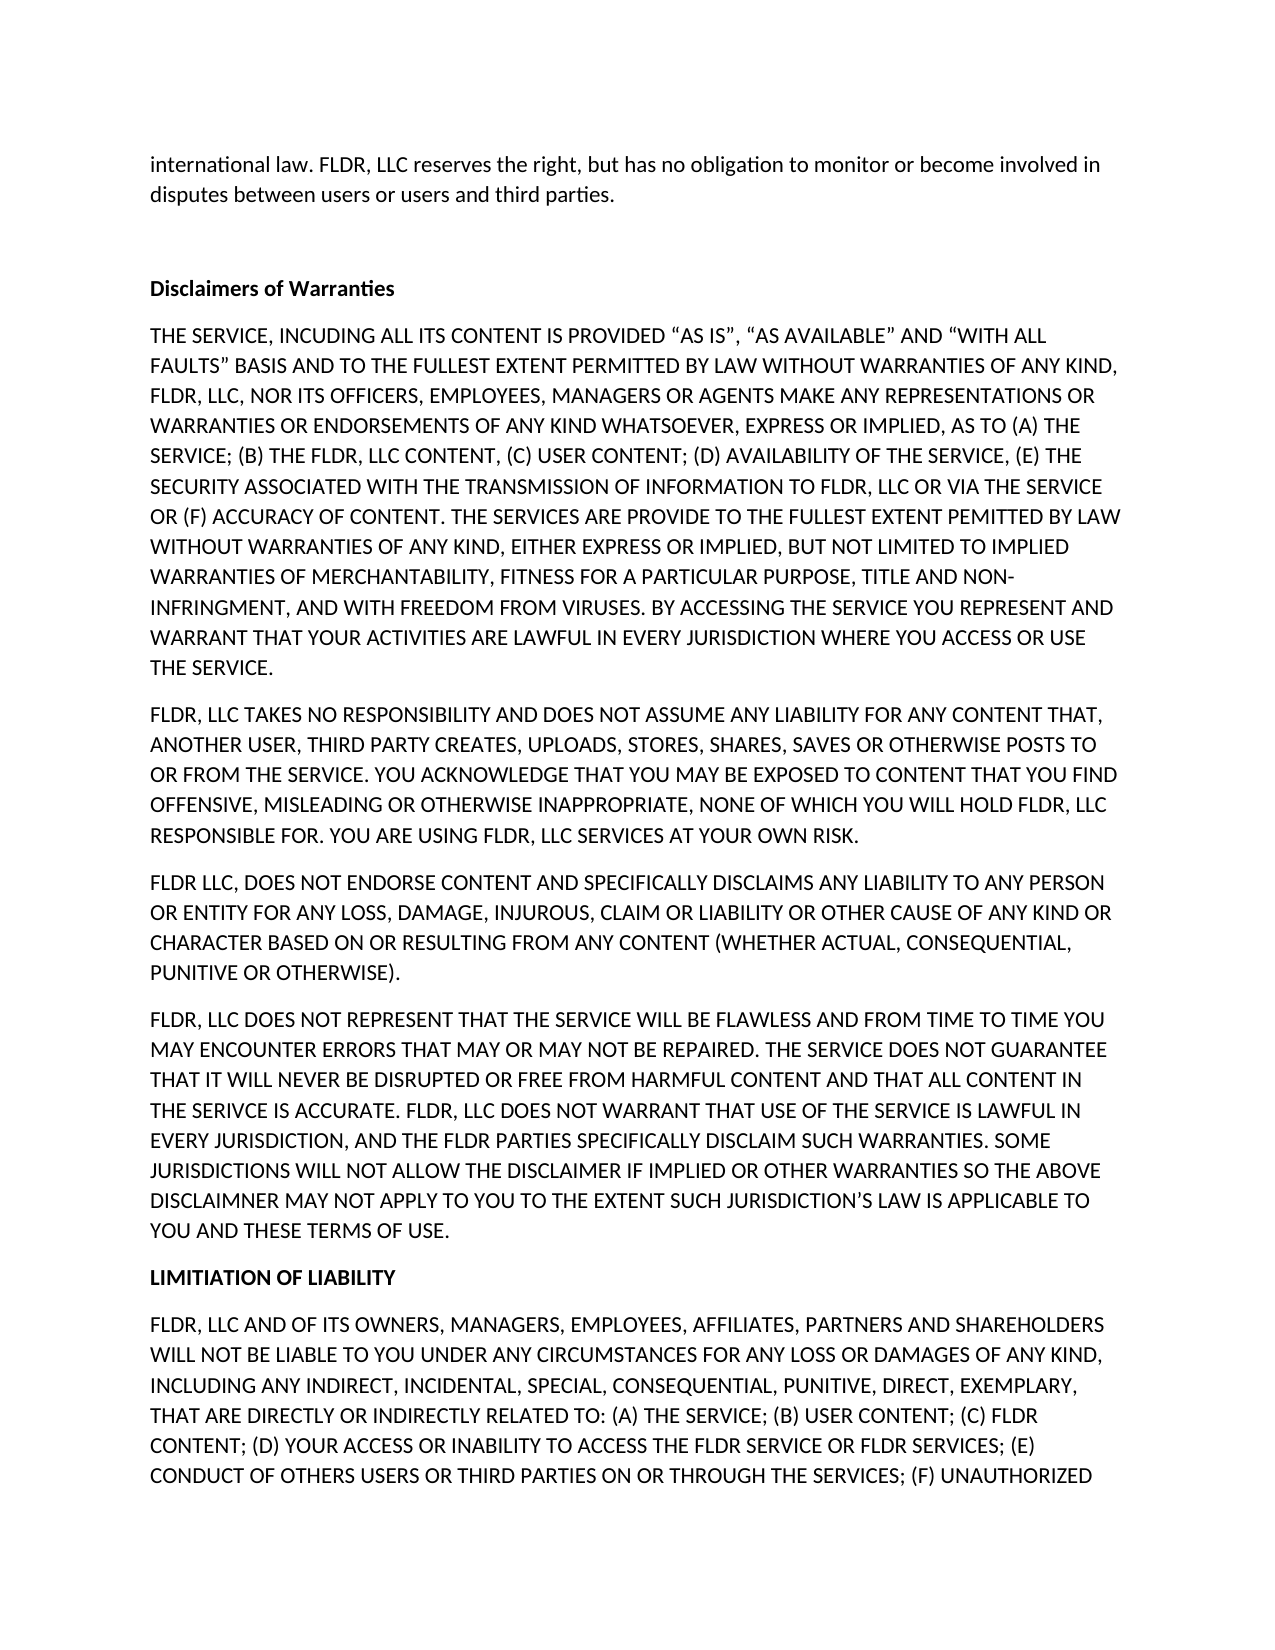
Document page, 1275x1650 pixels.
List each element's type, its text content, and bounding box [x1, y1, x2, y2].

text LIMITIATION OF LIABILITY [150, 1263, 1125, 1292]
text THE SERVICE, INCUDING ALL ITS CONTENT IS PROVIDED “AS IS”, “AS AVAILABLE” AND “WITH ALL FAULTS” BASIS AND TO THE FULLEST EXTENT PERMITTED BY LAW WITHOUT WARRANTIES OF ANY KIND, FLDR, LLC, NOR ITS OFFICERS, EMPLOYEES, MANAGERS OR AGENTS MAKE ANY REPRESENTATIONS OR WARRANTIES OR ENDORSEMENTS OF ANY KIND WHATSOEVER, EXPRESS OR IMPLIED, AS TO (A) THE SERVICE; (B) THE FLDR, LLC CONTENT, (C) USER CONTENT; (D) AVAILABILITY OF THE SERVICE, (E) THE SECURITY ASSOCIATED WITH THE TRANSMISSION OF INFORMATION TO FLDR, LLC OR VIA THE SERVICE OR (F) ACCURACY OF CONTENT. THE SERVICES ARE PROVIDE TO THE FULLEST EXTENT PEMITTED BY LAW WITHOUT WARRANTIES OF ANY KIND, EITHER EXPRESS OR IMPLIED, BUT NOT LIMITED TO IMPLIED WARRANTIES OF MERCHANTABILITY, FITNESS FOR A PARTICULAR PURPOSE, TITLE AND NON-INFRINGMENT, AND WITH FREEDOM FROM VIRUSES. BY ACCESSING THE SERVICE YOU REPRESENT AND WARRANT THAT YOUR ACTIVITIES ARE LAWFUL IN EVERY JURISDICTION WHERE YOU ACCESS OR USE THE SERVICE. [150, 321, 1125, 681]
text FLDR, LLC DOES NOT REPRESENT THAT THE SERVICE WILL BE FLAWLESS AND FROM TIME TO TIME YOU MAY ENCOUNTER ERRORS THAT MAY OR MAY NOT BE REPAIRED. THE SERVICE DOES NOT GUARANTEE THAT IT WILL NEVER BE DISRUPTED OR FREE FROM HARMFUL CONTENT AND THAT ALL CONTENT IN THE SERIVCE IS ACCURATE. FLDR, LLC DOES NOT WARRANT THAT USE OF THE SERVICE IS LAWFUL IN EVERY JURISDICTION, AND THE FLDR PARTIES SPECIFICALLY DISCLAIM SUCH WARRANTIES. SOME JURISDICTIONS WILL NOT ALLOW THE DISCLAIMER IF IMPLIED OR OTHER WARRANTIES SO THE ABOVE DISCLAIMNER MAY NOT APPLY TO YOU TO THE EXTENT SUCH JURISDICTION’S LAW IS APPLICABLE TO YOU AND THESE TERMS OF USE. [150, 1005, 1125, 1245]
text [150, 1310, 1125, 1489]
text FLDR LLC, DOES NOT ENDORSE CONTENT AND SPECIFICALLY DISCLAIMS ANY LIABILITY TO ANY PERSON OR ENTITY FOR ANY LOSS, DAMAGE, INJUROUS, CLAIM OR LIABILITY OR OTHER CAUSE OF ANY KIND OR CHARACTER BASED ON OR RESULTING FROM ANY CONTENT (WHETHER ACTUAL, CONSEQUENTIAL, PUNITIVE OR OTHERWISE). [150, 868, 1125, 986]
text Disclaimers of Warranties [150, 274, 1125, 302]
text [150, 150, 1125, 208]
text FLDR, LLC TAKES NO RESPONSIBILITY AND DOES NOT ASSUME ANY LIABILITY FOR ANY CONTENT THAT, ANOTHER USER, THIRD PARTY CREATES, UPLOADS, STORES, SHARES, SAVES OR OTHERWISE POSTS TO OR FROM THE SERVICE. YOU ACKNOWLEDGE THAT YOU MAY BE EXPOSED TO CONTENT THAT YOU FIND OFFENSIVE, MISLEADING OR OTHERWISE INAPPROPRIATE, NONE OF WHICH YOU WILL HOLD FLDR, LLC RESPONSIBLE FOR. YOU ARE USING FLDR, LLC SERVICES AT YOUR OWN RISK. [150, 700, 1125, 849]
